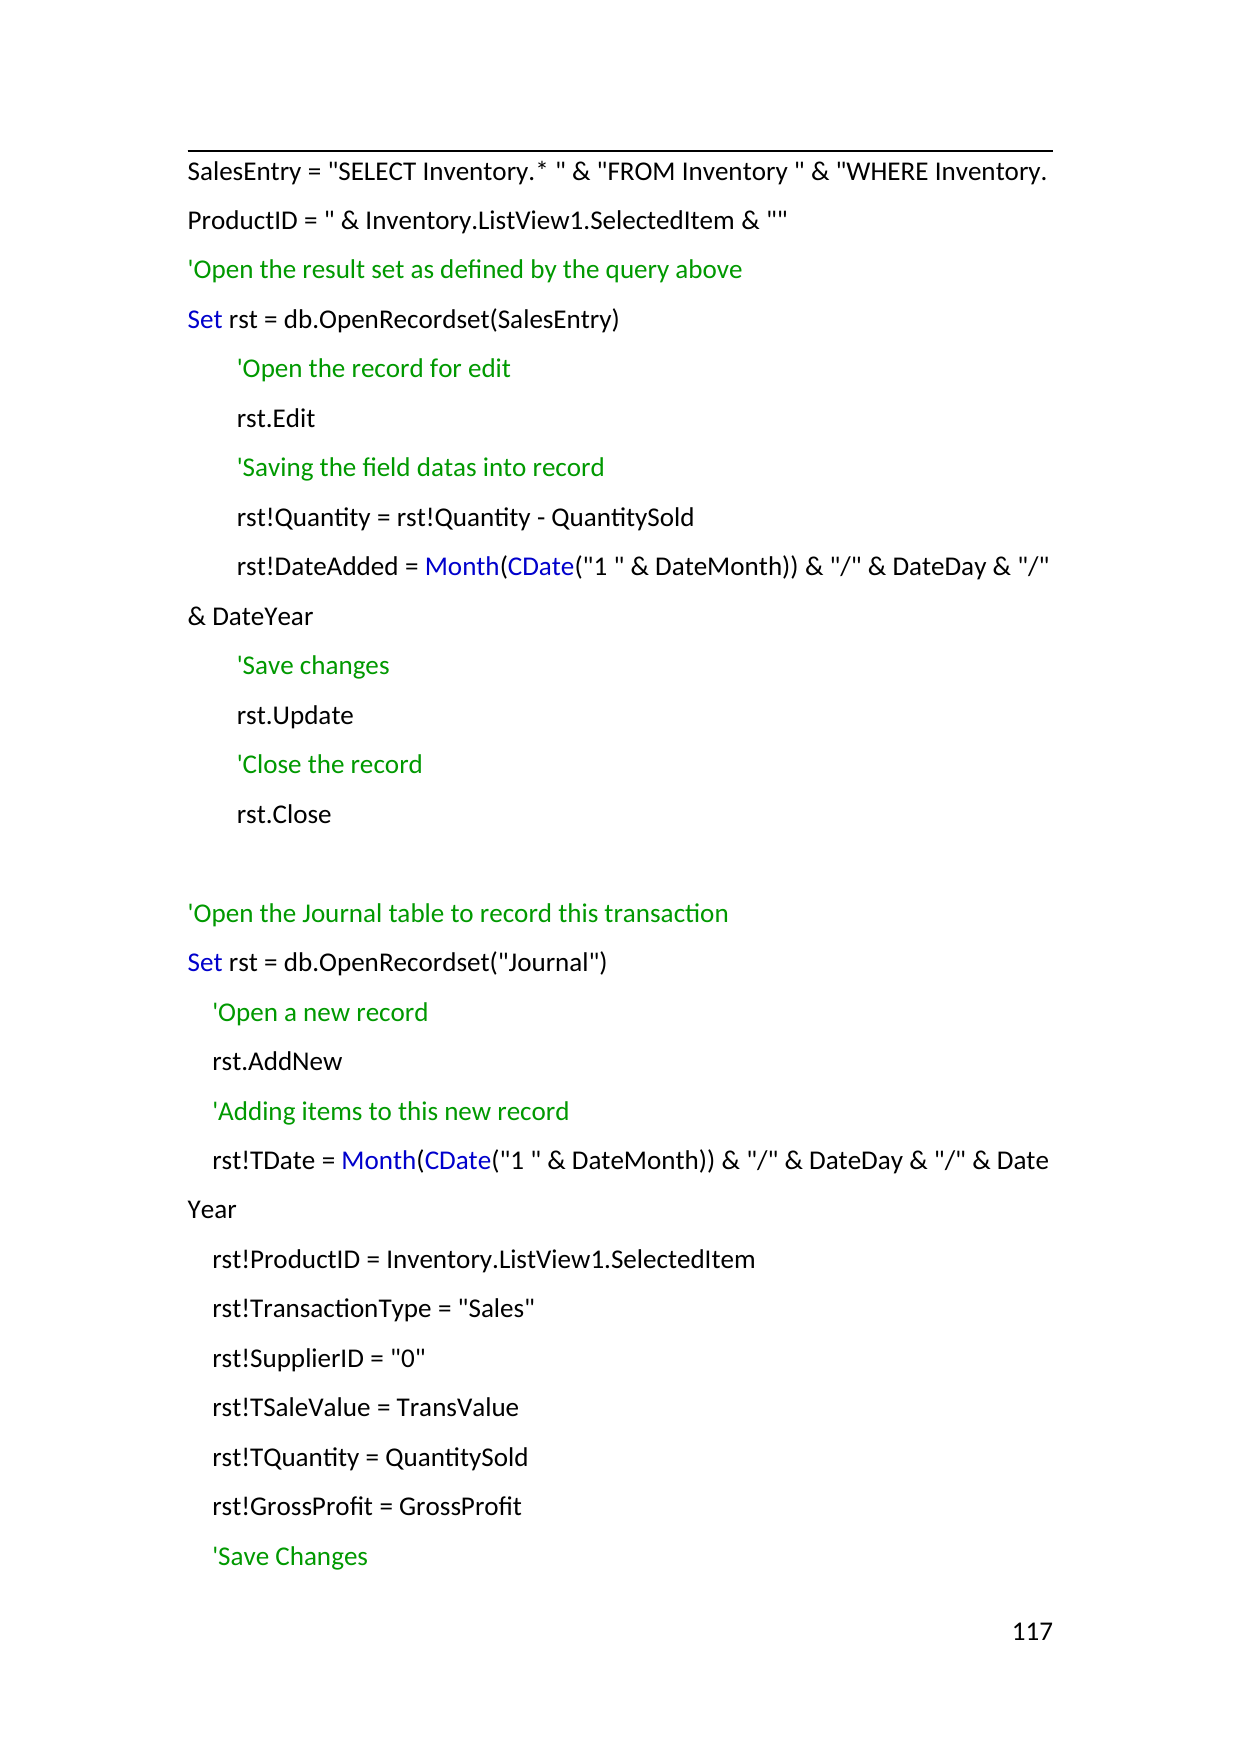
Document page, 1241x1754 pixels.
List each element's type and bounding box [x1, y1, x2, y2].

text [187, 151, 1053, 1574]
